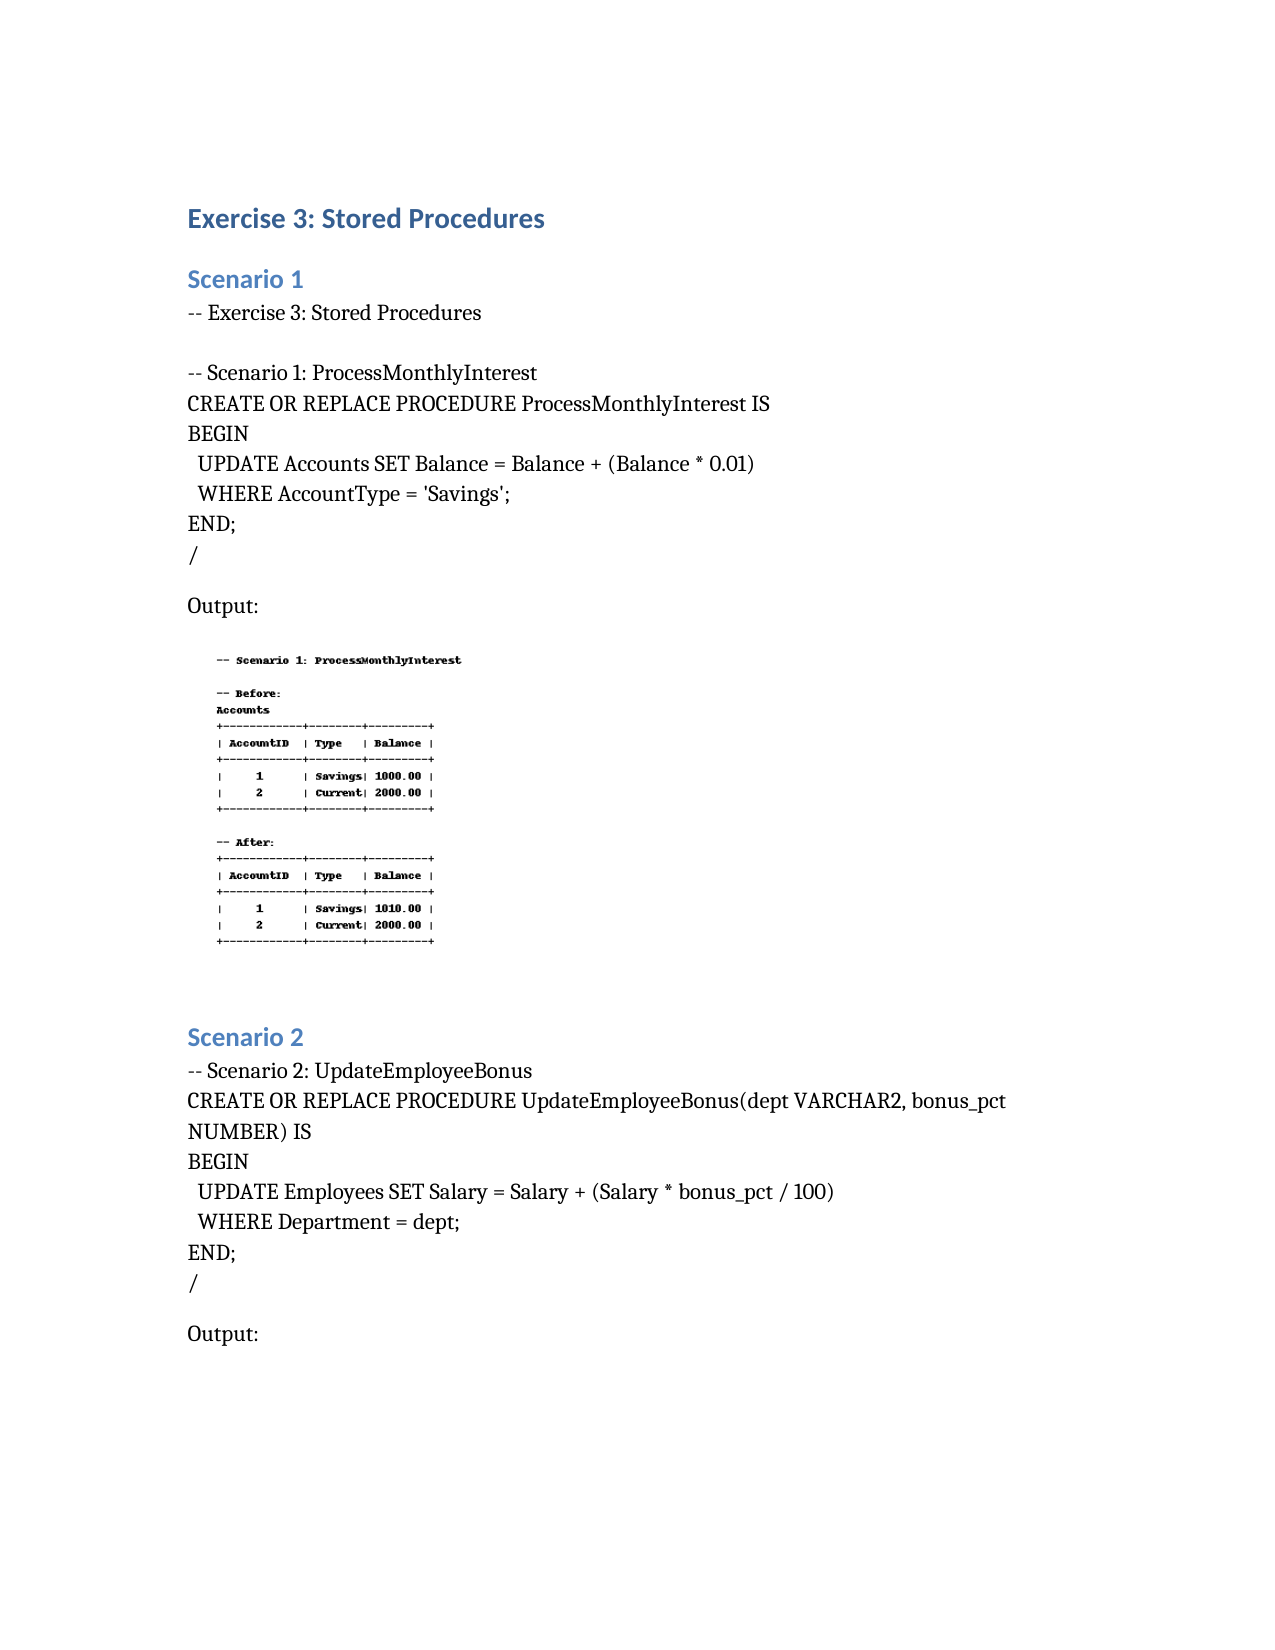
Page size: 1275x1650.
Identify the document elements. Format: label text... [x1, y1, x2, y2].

text -- Scenario 2: UpdateEmployeeBonus CREATE OR REPLACE PROCEDURE UpdateEmployeeBonus(dept VARCHAR2, bonus_pct NUMBER) IS BEGIN UPDATE Employees SET Salary = Salary + (Salary * bonus_pct / 100) WHERE Department = dept; END; / [187, 1058, 1087, 1296]
text -- Exercise 3: Stored Procedures -- Scenario 1: ProcessMonthlyInterest CREATE OR REPLACE PROCEDURE ProcessMonthlyInterest IS BEGIN UPDATE Accounts SET Balance = Balance + (Balance * 0.01) WHERE AccountType = 'Savings'; END; / [187, 300, 1087, 568]
subtitle Exercise 3: Stored Procedures [187, 200, 1087, 236]
text Output: [187, 592, 1087, 619]
subtitle Scenario 2 [187, 1020, 1087, 1053]
picture [206, 643, 1032, 996]
text Output: [187, 1321, 1087, 1347]
subtitle Scenario 1 [187, 262, 1087, 295]
